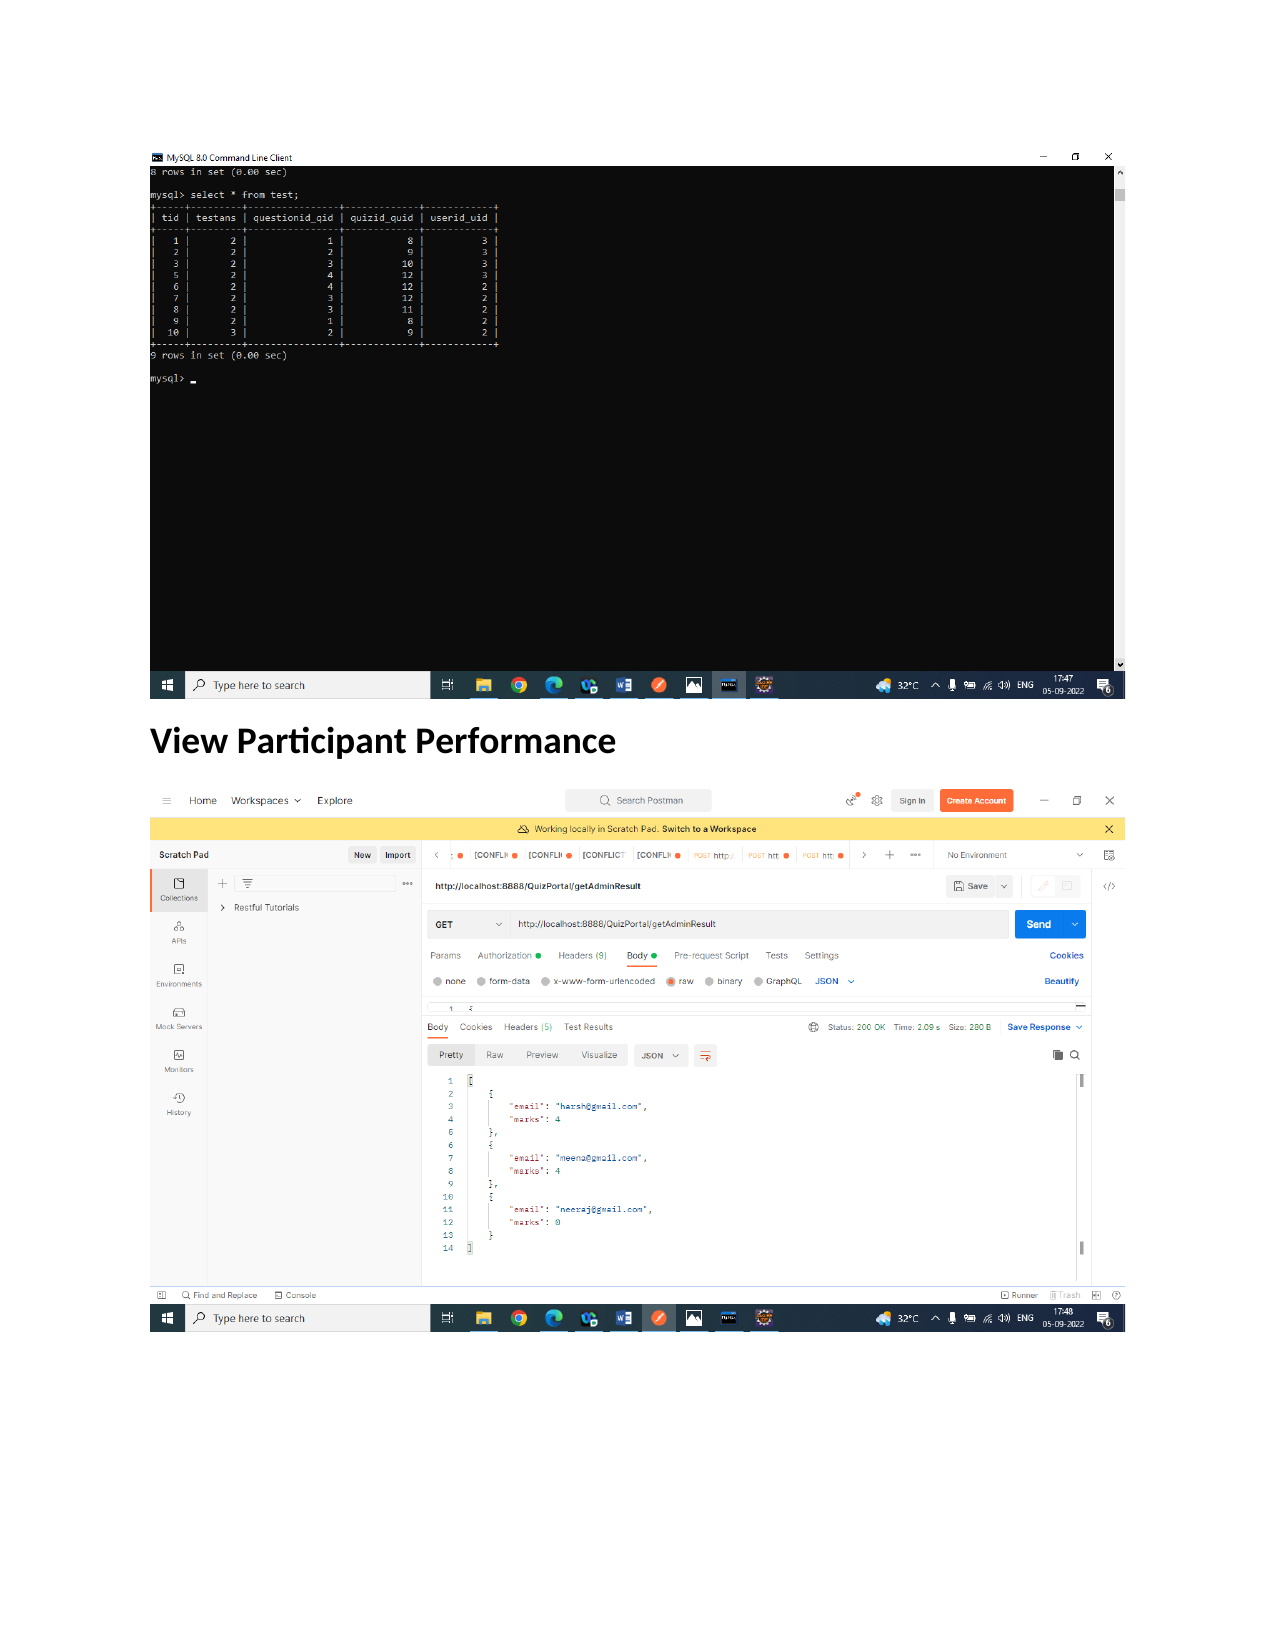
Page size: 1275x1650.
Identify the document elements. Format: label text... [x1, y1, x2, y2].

text View Participant Performance [150, 717, 1125, 763]
picture [150, 783, 1125, 1332]
picture [150, 150, 1125, 699]
